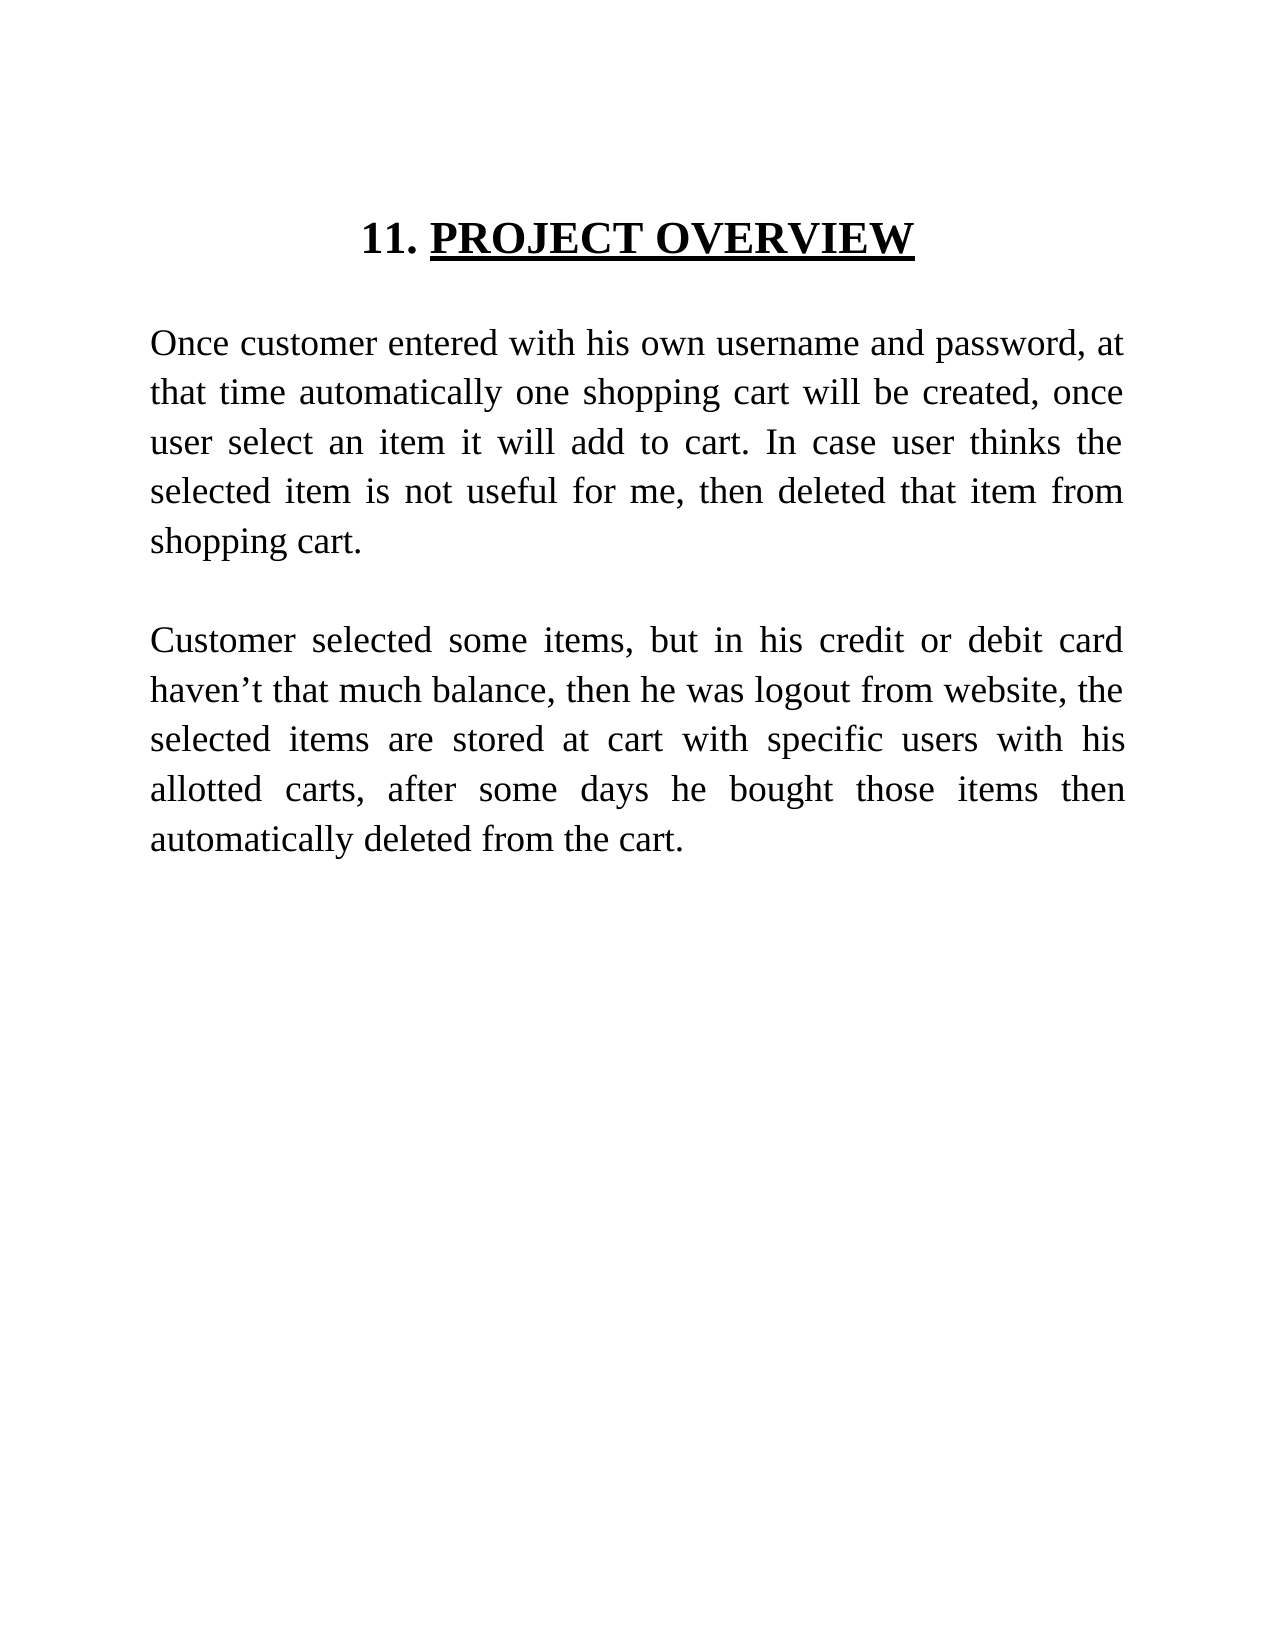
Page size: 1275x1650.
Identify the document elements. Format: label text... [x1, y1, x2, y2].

text Once customer entered with his own username and password, at that time automatically one shopping cart will be created, once user select an item it will add to cart. In case user thinks the selected item is not useful for me, then deleted that item from shopping cart. [150, 320, 1125, 562]
text Customer selected some items, but in his credit or debit card haven’t that much balance, then he was logout from website, the selected items are stored at cart with specific users with his allotted carts, after some days he bought those items then automatically deleted from the cart. [150, 618, 1126, 859]
subtitle PROJECT OVERVIEW [360, 210, 1221, 263]
